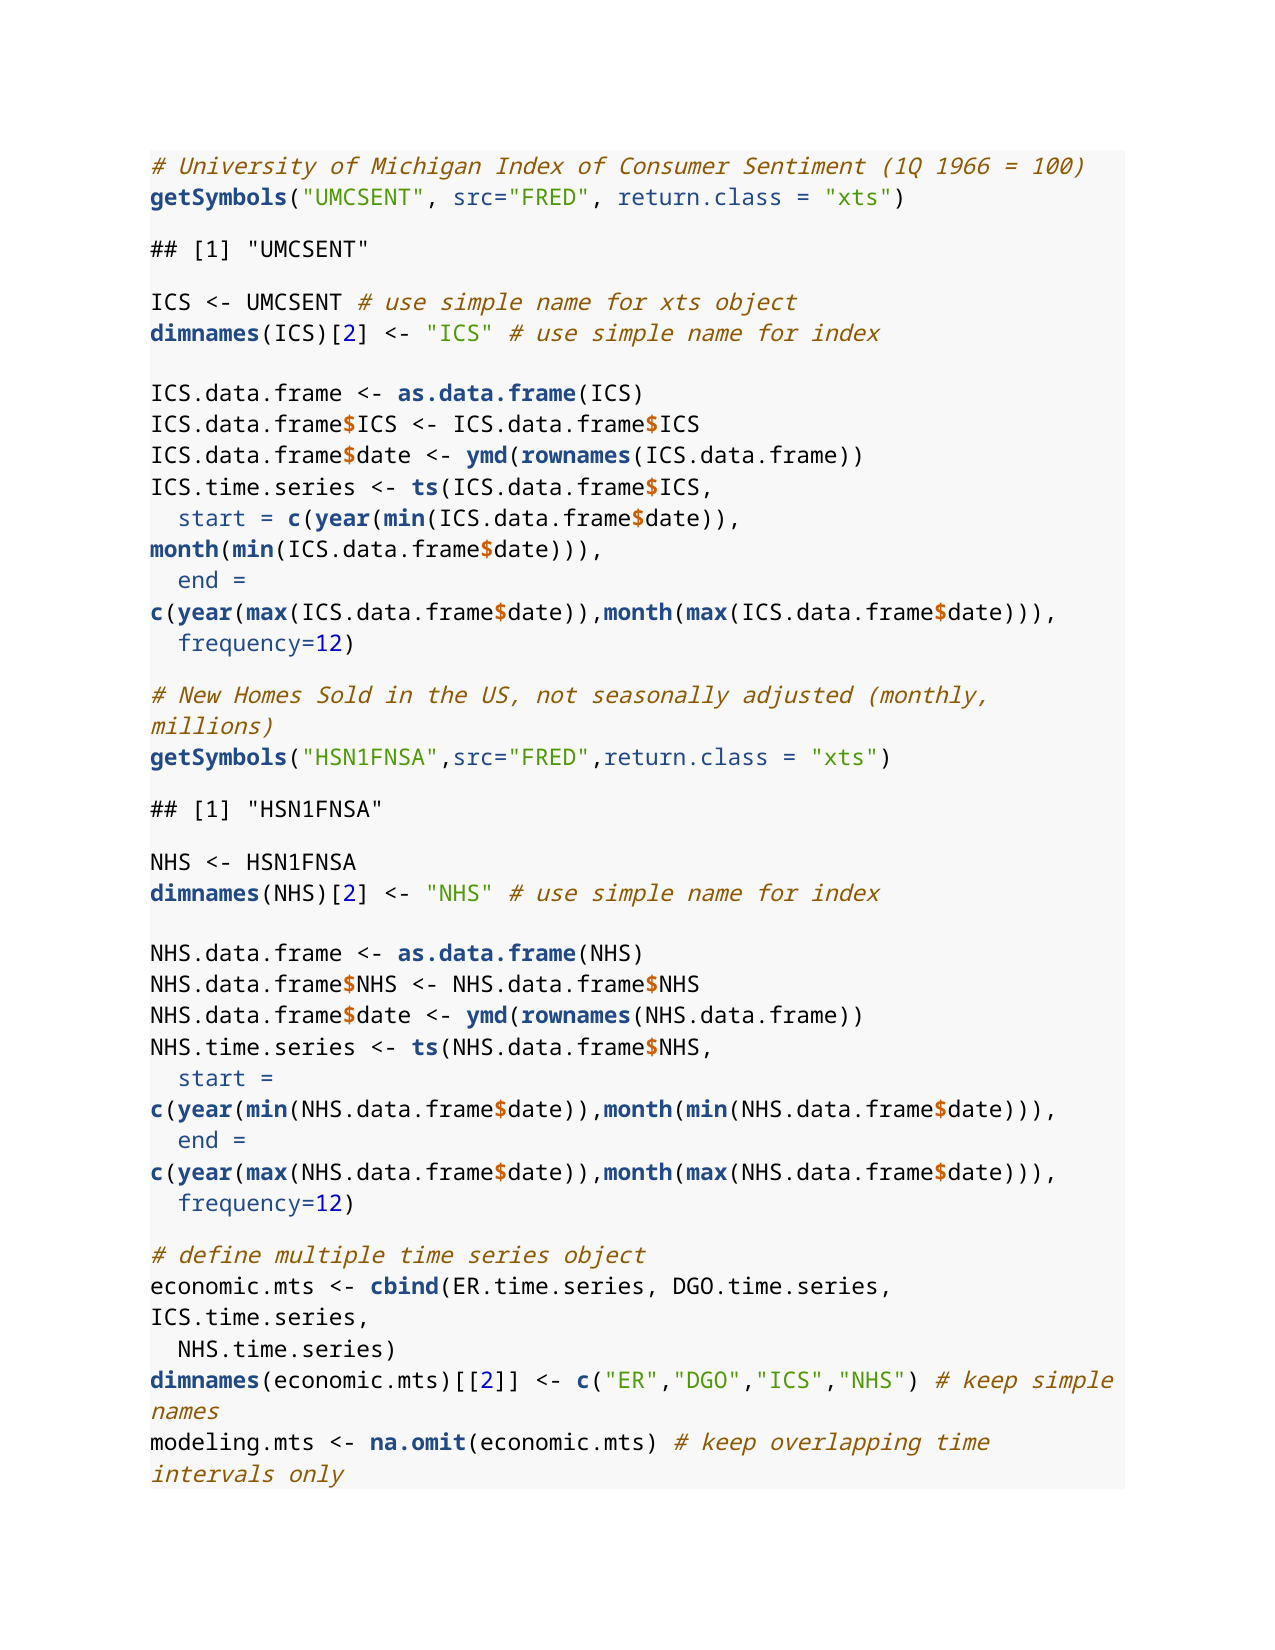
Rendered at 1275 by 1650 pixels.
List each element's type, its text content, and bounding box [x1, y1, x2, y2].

text ## [1] "HSN1FNSA" [150, 793, 1125, 824]
text NHS <- HSN1FNSA dimnames(NHS)[2] <- "NHS" # use simple name for index NHS.data.frame <- as.data.frame(NHS) NHS.data.frame$NHS <- NHS.data.frame$NHS NHS.data.frame$date <- ymd(rownames(NHS.data.frame)) NHS.time.series <- ts(NHS.data.frame$NHS, start = c(year(min(NHS.data.frame$date)),month(min(NHS.data.frame$date))), end = c(year(max(NHS.data.frame$date)),month(max(NHS.data.frame$date))), frequency=12) [150, 845, 1125, 1218]
text # University of Michigan Index of Consumer Sentiment (1Q 1966 = 100) getSymbols("UMCSENT", src="FRED", return.class = "xts") [906, 150, 1125, 212]
text ## [1] "UMCSENT" [150, 233, 1125, 264]
text ICS <- UMCSENT # use simple name for xts object dimnames(ICS)[2] <- "ICS" # use simple name for index ICS.data.frame <- as.data.frame(ICS) ICS.data.frame$ICS <- ICS.data.frame$ICS ICS.data.frame$date <- ymd(rownames(ICS.data.frame)) ICS.time.series <- ts(ICS.data.frame$ICS, start = c(year(min(ICS.data.frame$date)), month(min(ICS.data.frame$date))), end = c(year(max(ICS.data.frame$date)),month(max(ICS.data.frame$date))), frequency=12) [150, 285, 1125, 658]
text # New Homes Sold in the US, not seasonally adjusted (monthly, millions) getSymbols("HSN1FNSA",src="FRED",return.class = "xts") [274, 679, 1125, 772]
